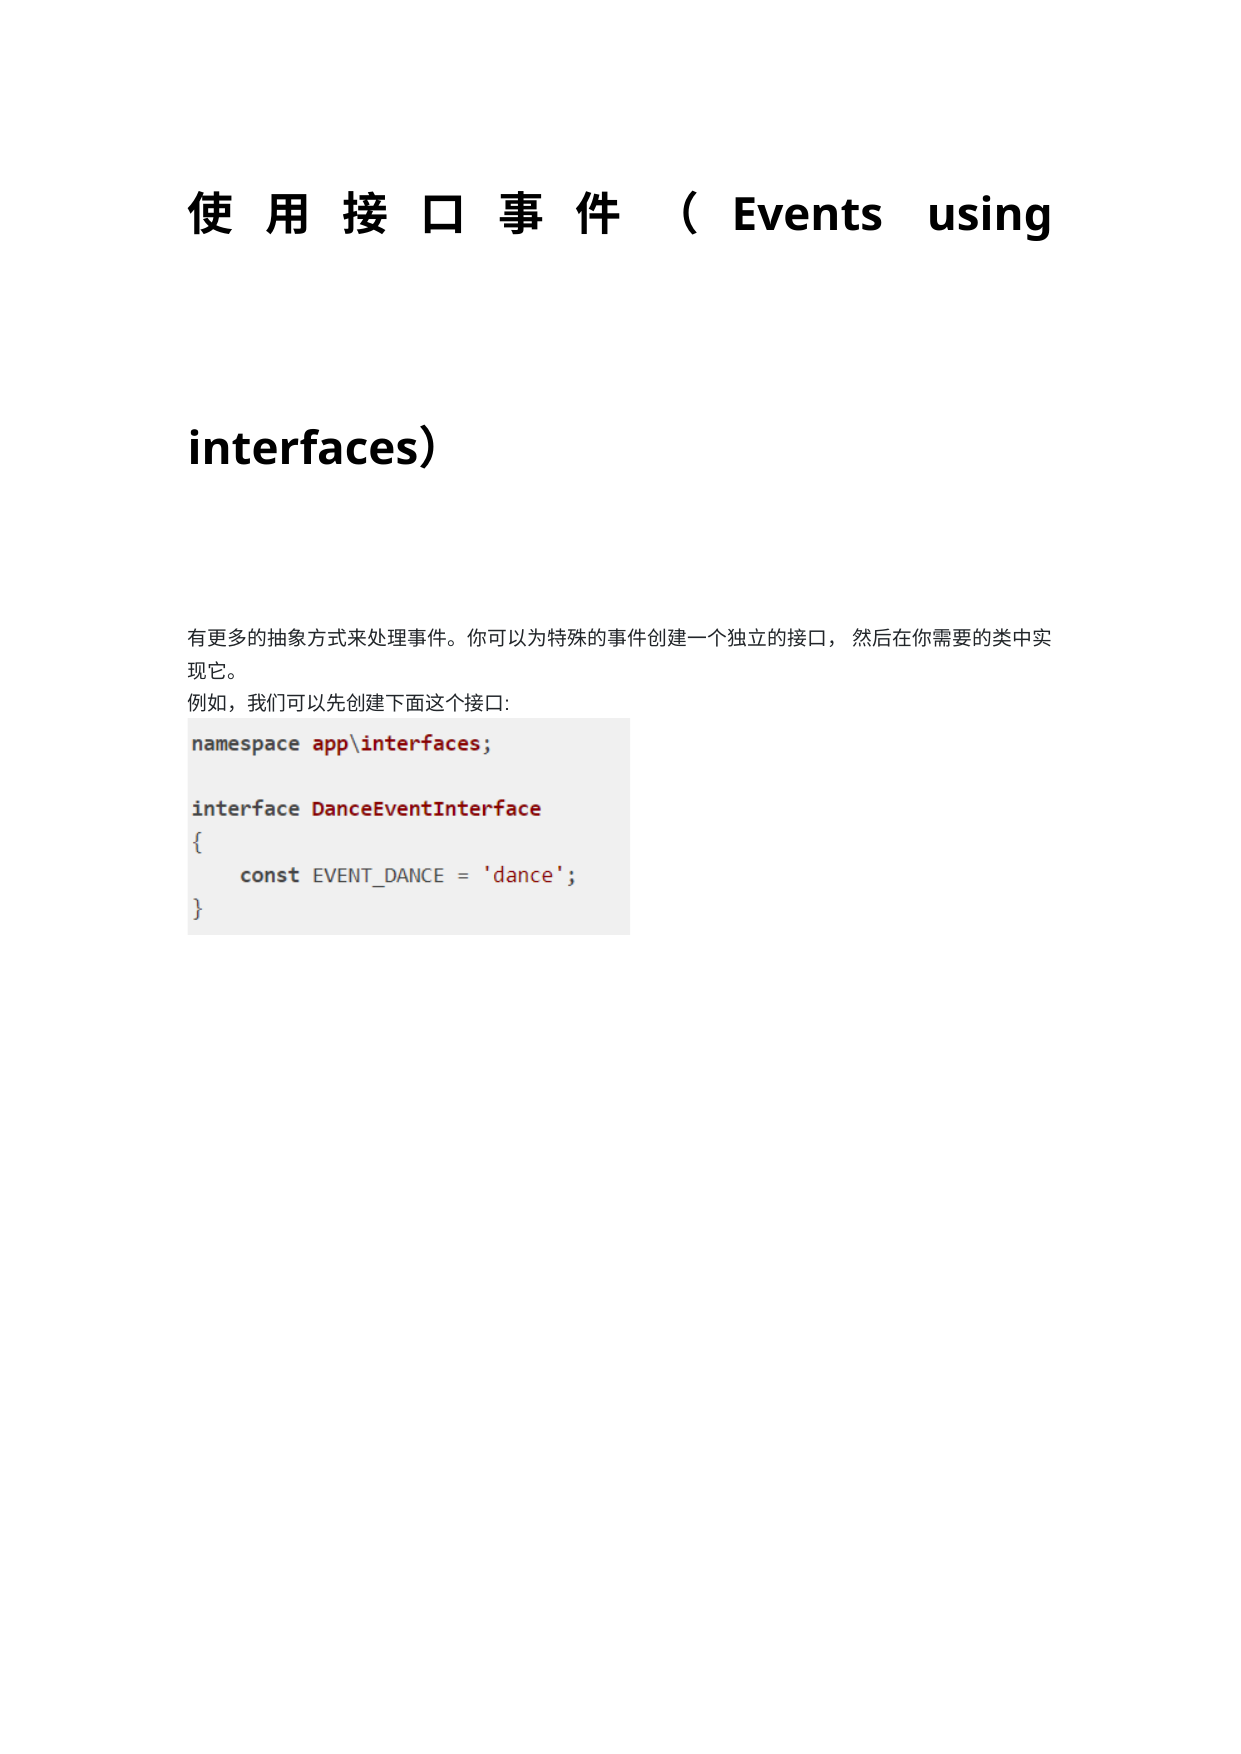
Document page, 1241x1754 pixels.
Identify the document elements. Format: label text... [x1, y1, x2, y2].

subtitle 使用接口事件（Events using interfaces） [187, 162, 1053, 493]
picture [187, 718, 630, 935]
text 有更多的抽象方式来处理事件。你可以为特殊的事件创建一个独立的接口， 然后在你需要的类中实现它。 [187, 621, 1053, 686]
text 例如，我们可以先创建下面这个接口: [187, 686, 1053, 718]
